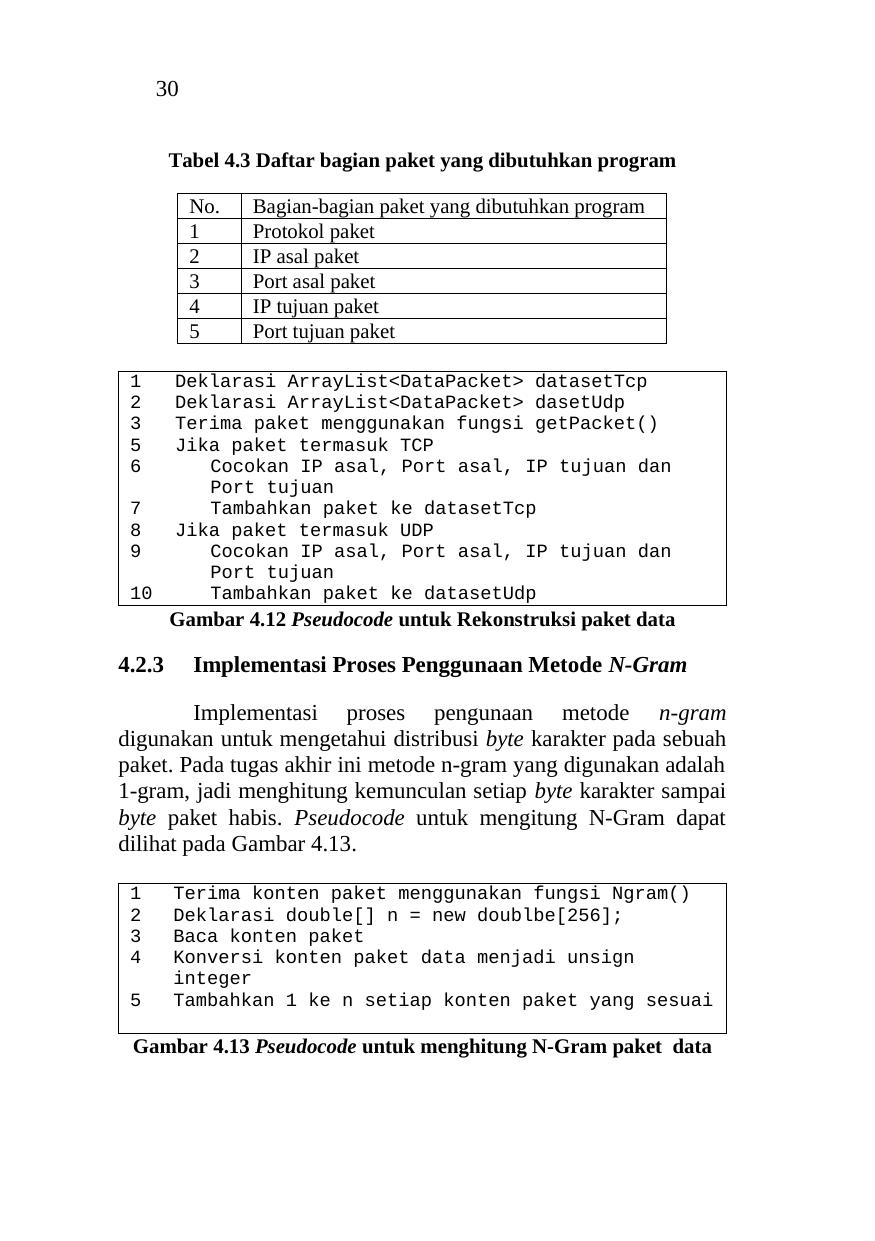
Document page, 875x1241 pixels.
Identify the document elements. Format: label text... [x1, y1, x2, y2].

table_cell 3 [119, 414, 164, 435]
table_cell 2 [178, 244, 241, 268]
table_cell 5 [119, 435, 164, 457]
table_cell Deklarasi ArrayList<DataPacket> dasetUdp [164, 393, 726, 414]
table_header 1 [119, 372, 164, 393]
table_cell 6 [119, 457, 164, 499]
table_cell 3 [178, 269, 241, 293]
table_cell Deklarasi double[] n = new doublbe[256]; [162, 905, 726, 927]
table_cell 7 [119, 499, 164, 520]
table_cell Protokol paket [242, 219, 666, 243]
table_cell 4 [119, 948, 162, 990]
table_cell Konversi konten paket data menjadi unsign integer [162, 948, 726, 990]
table_cell Cocokan IP asal, Port asal, IP tujuan dan Port tujuan [164, 457, 726, 499]
table_header Deklarasi ArrayList<DataPacket> datasetTcp [164, 372, 726, 393]
table_header Bagian-bagian paket yang dibutuhkan program [242, 194, 666, 218]
table_cell 1 [178, 219, 241, 243]
table_cell Tambahkan paket ke datasetUdp [164, 584, 726, 605]
table_header No. [178, 194, 241, 218]
table_cell 5 [119, 990, 162, 1033]
table_cell 3 [119, 927, 162, 948]
table_header Terima konten paket menggunakan fungsi Ngram() [162, 884, 726, 905]
table_cell Port asal paket [242, 269, 666, 293]
table_cell Cocokan IP asal, Port asal, IP tujuan dan Port tujuan [164, 542, 726, 584]
subtitle Implementasi Proses Penggunaan Metode N-Gram [118, 651, 726, 678]
table_cell Tambahkan 1 ke n setiap konten paket yang sesuai [162, 990, 726, 1033]
table_cell IP asal paket [242, 244, 666, 268]
table_cell Port tujuan paket [242, 319, 666, 343]
table_cell Terima paket menggunakan fungsi getPacket() [164, 414, 726, 435]
table_cell 2 [119, 393, 164, 414]
table_cell 2 [119, 905, 162, 927]
table_cell 9 [119, 542, 164, 584]
table_cell 8 [119, 520, 164, 542]
table_cell Jika paket termasuk TCP [164, 435, 726, 457]
table_cell Jika paket termasuk UDP [164, 520, 726, 542]
table_cell 5 [178, 319, 241, 343]
table_cell Baca konten paket [162, 927, 726, 948]
table_header 1 [119, 884, 162, 905]
table_cell Tambahkan paket ke datasetTcp [164, 499, 726, 520]
table_cell 4 [178, 294, 241, 318]
table_cell 10 [119, 584, 164, 605]
table_cell IP tujuan paket [242, 294, 666, 318]
